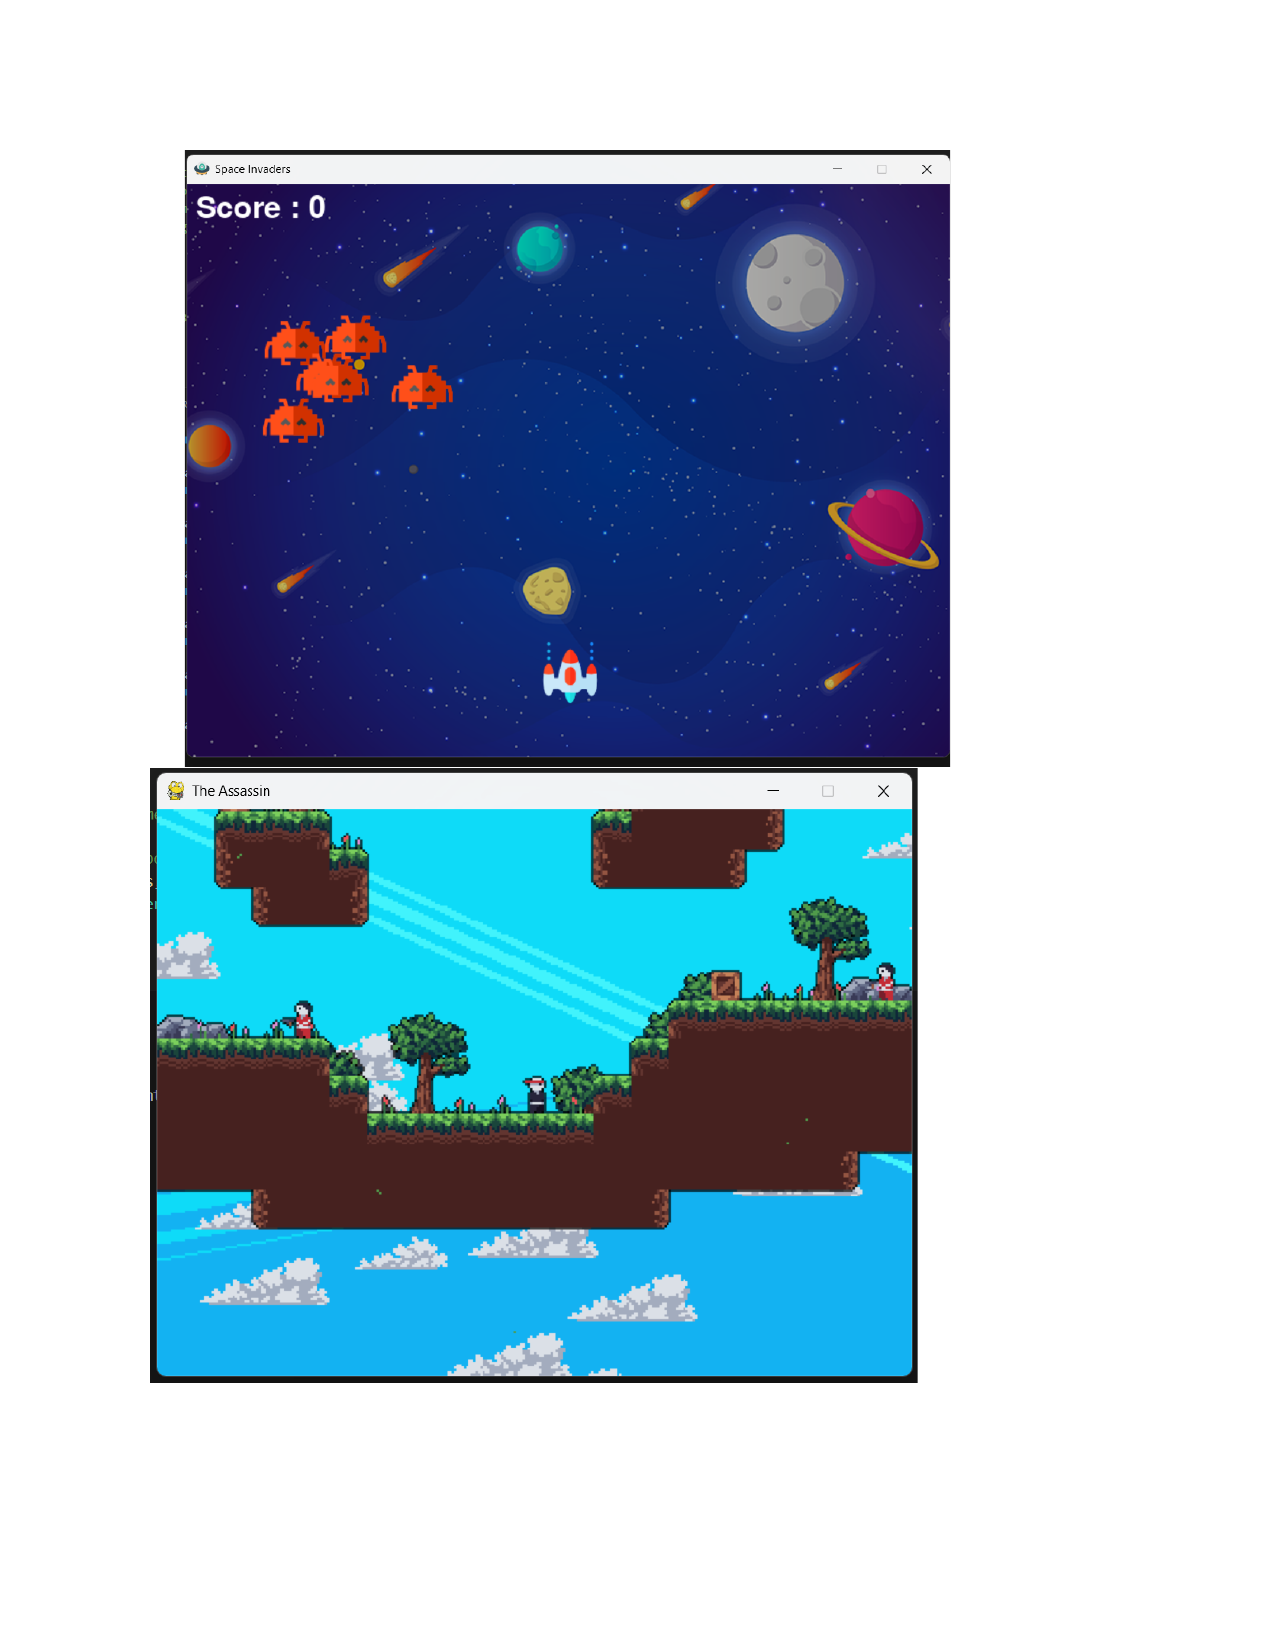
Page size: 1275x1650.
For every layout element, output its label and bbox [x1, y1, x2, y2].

picture [184, 150, 951, 767]
picture [150, 768, 918, 1383]
